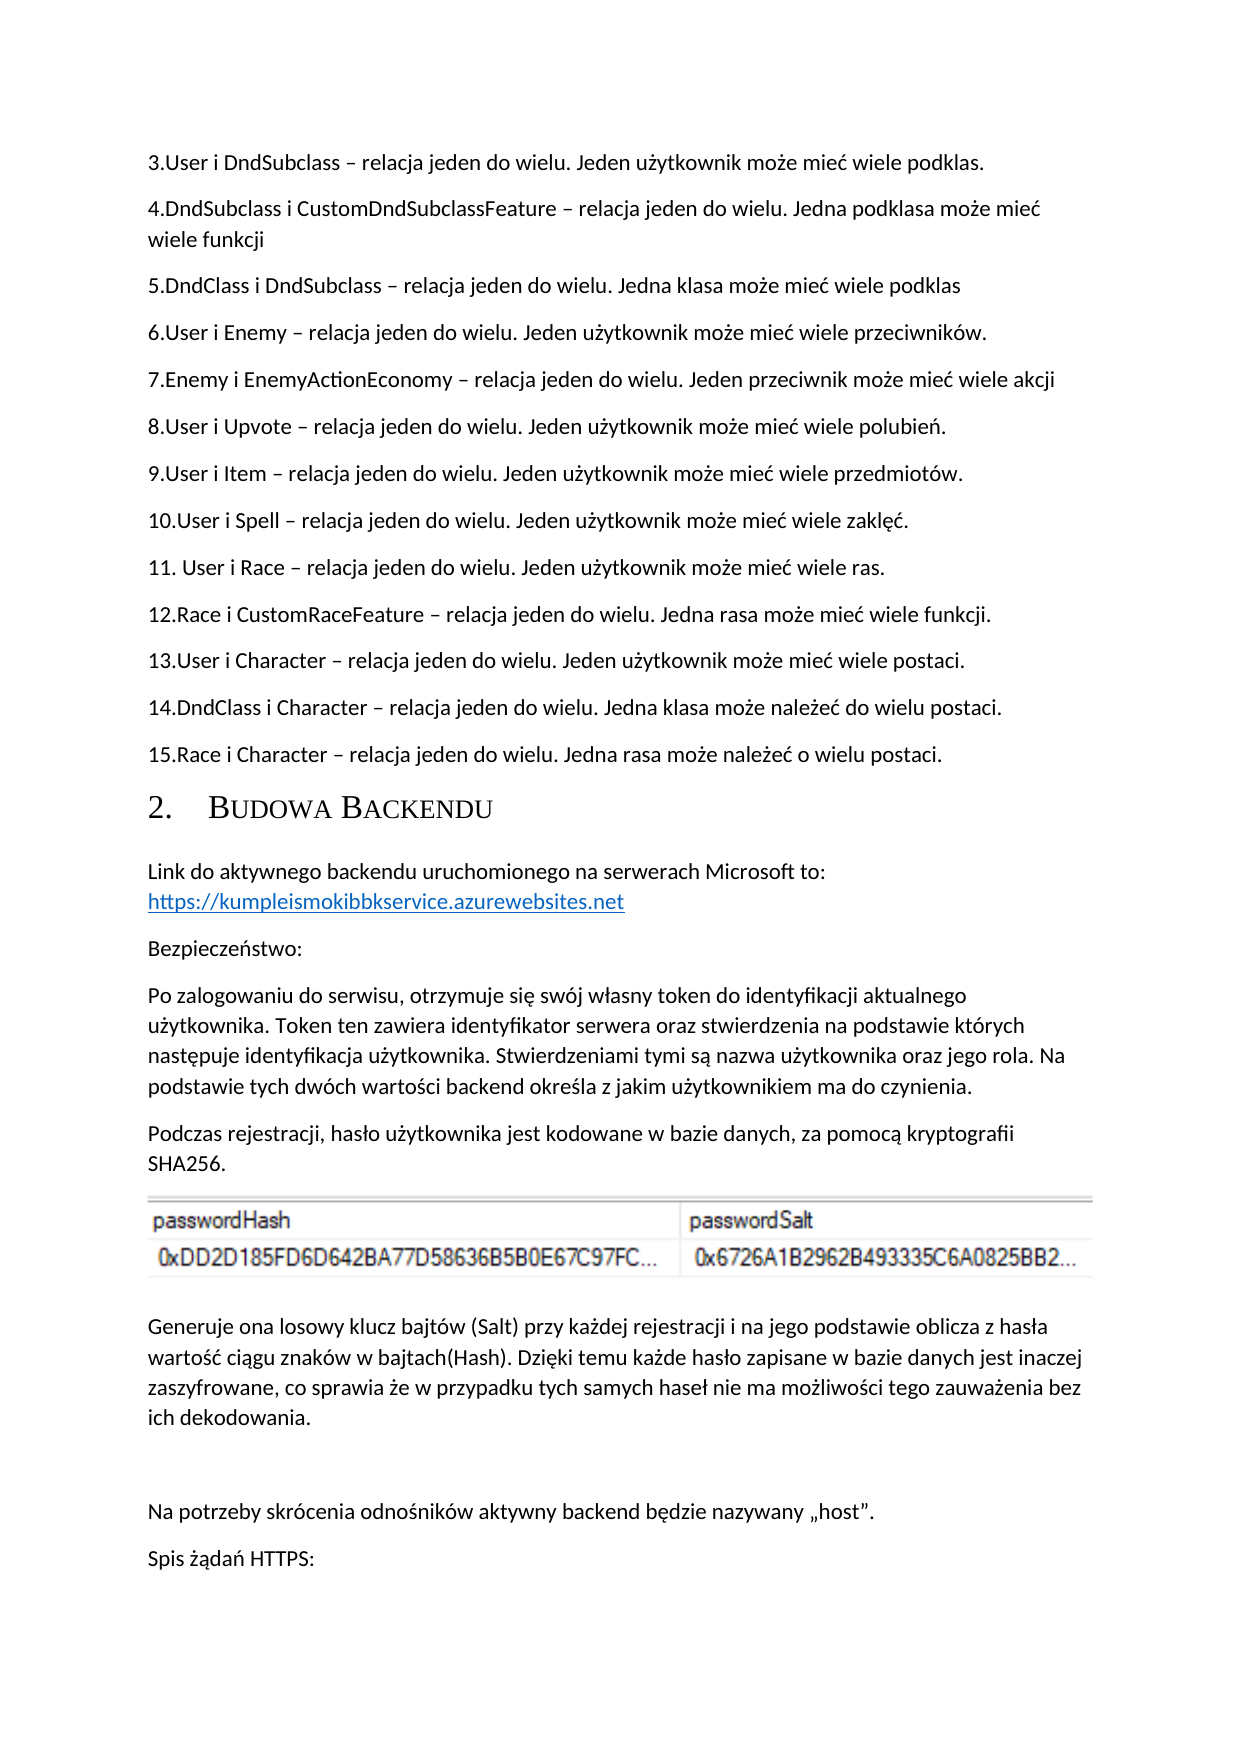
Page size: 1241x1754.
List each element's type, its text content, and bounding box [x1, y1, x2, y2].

text 10.User i Spell – relacja jeden do wielu. Jeden użytkownik może mieć wiele zaklęć. [148, 506, 1093, 534]
text 8.User i Upvote – relacja jeden do wielu. Jeden użytkownik może mieć wiele polubień. [148, 412, 1093, 440]
picture [147, 1195, 1093, 1294]
text 6.User i Enemy – relacja jeden do wielu. Jeden użytkownik może mieć wiele przeciwników. [148, 318, 1093, 346]
text 14.DndClass i Character – relacja jeden do wielu. Jedna klasa może należeć do wielu postaci. [148, 693, 1093, 721]
text Spis żądań HTTPS: [148, 1544, 1093, 1572]
text Link do aktywnego backendu uruchomionego na serwerach Microsoft to: https://kumpleismokibbkservice.azurewebsites.net [148, 857, 1093, 915]
text Podczas rejestracji, hasło użytkownika jest kodowane w bazie danych, za pomocą kryptografii SHA256. [148, 1119, 1093, 1177]
text Bezpieczeństwo: [148, 934, 1093, 962]
text 12.Race i CustomRaceFeature – relacja jeden do wielu. Jedna rasa może mieć wiele funkcji. [148, 600, 1093, 628]
text 11. User i Race – relacja jeden do wielu. Jeden użytkownik może mieć wiele ras. [148, 553, 1093, 581]
text 9.User i Item – relacja jeden do wielu. Jeden użytkownik może mieć wiele przedmiotów. [148, 459, 1093, 487]
text Na potrzeby skrócenia odnośników aktywny backend będzie nazywany „host”. [148, 1497, 1093, 1525]
subtitle Budowa Backendu [148, 787, 1093, 826]
text 3.User i DndSubclass – relacja jeden do wielu. Jeden użytkownik może mieć wiele podklas. [148, 148, 1093, 176]
text 7.Enemy i EnemyActionEconomy – relacja jeden do wielu. Jeden przeciwnik może mieć wiele akcji [148, 365, 1093, 393]
text 13.User i Character – relacja jeden do wielu. Jeden użytkownik może mieć wiele postaci. [148, 647, 1093, 674]
text 15.Race i Character – relacja jeden do wielu. Jedna rasa może należeć o wielu postaci. [148, 740, 1093, 768]
text 4.DndSubclass i CustomDndSubclassFeature – relacja jeden do wielu. Jedna podklasa może mieć wiele funkcji [148, 194, 1093, 253]
text Po zalogowaniu do serwisu, otrzymuje się swój własny token do identyfikacji aktualnego użytkownika. Token ten zawiera identyfikator serwera oraz stwierdzenia na podstawie których następuje identyfikacja użytkownika. Stwierdzeniami tymi są nazwa użytkownika oraz jego rola. Na podstawie tych dwóch wartości backend określa z jakim użytkownikiem ma do czynienia. [148, 981, 1093, 1100]
text Generuje ona losowy klucz bajtów (Salt) przy każdej rejestracji i na jego podstawie oblicza z hasła wartość ciągu znaków w bajtach(Hash). Dzięki temu każde hasło zapisane w bazie danych jest inaczej zaszyfrowane, co sprawia że w przypadku tych samych haseł nie ma możliwości tego zauważenia bez ich dekodowania. [148, 1312, 1093, 1431]
text 5.DndClass i DndSubclass – relacja jeden do wielu. Jedna klasa może mieć wiele podklas [148, 272, 1093, 299]
